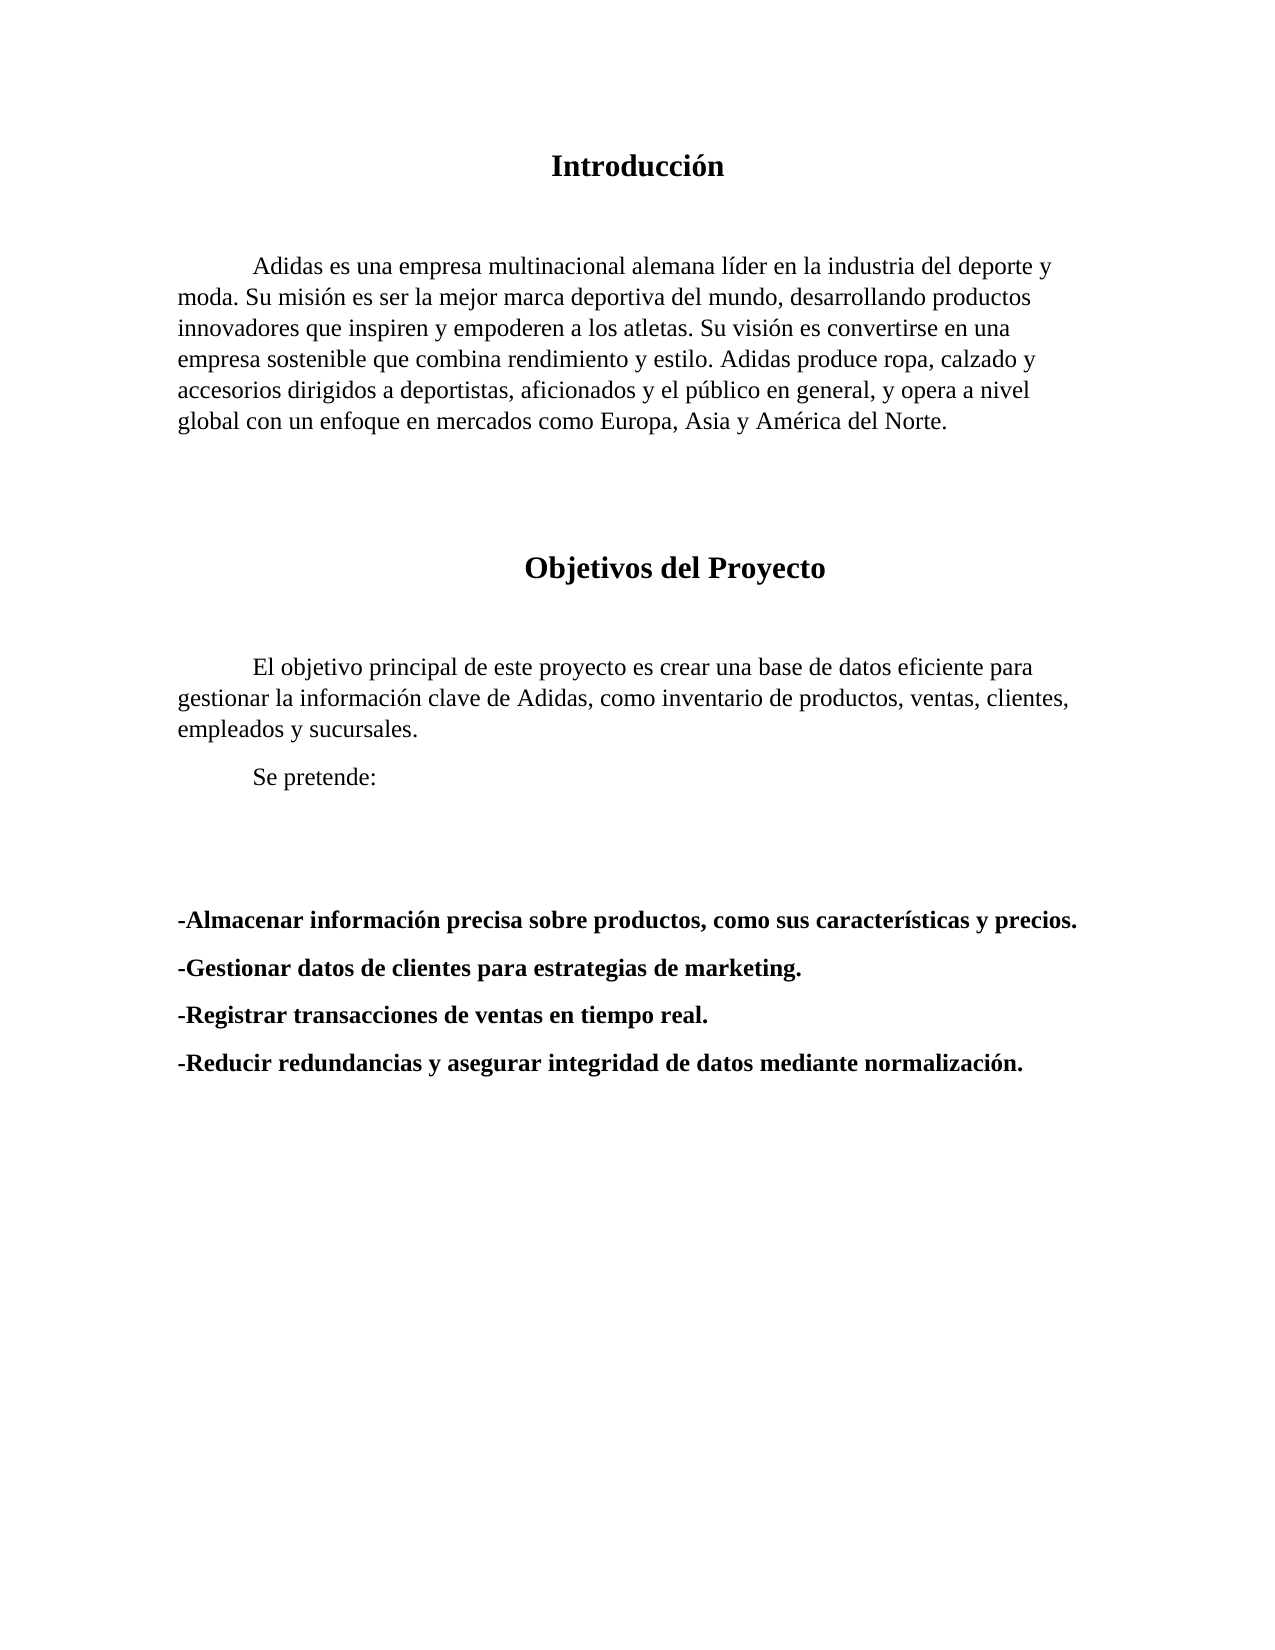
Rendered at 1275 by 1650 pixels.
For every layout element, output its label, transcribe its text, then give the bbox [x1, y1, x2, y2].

text El objetivo principal de este proyecto es crear una base de datos eficiente para gestionar la información clave de Adidas, como inventario de productos, ventas, clientes, empleados y sucursales. [177, 652, 1098, 743]
text Objetivos del Proyecto [177, 549, 1098, 585]
text -Reducir redundancias y asegurar integridad de datos mediante normalización. [177, 1048, 1098, 1077]
text -Almacenar información precisa sobre productos, como sus características y precios. [177, 905, 1098, 934]
text -Registrar transacciones de ventas en tiempo real. [177, 1001, 1098, 1029]
text -Gestionar datos de clientes para estrategias de marketing. [177, 953, 1098, 982]
text Se pretende: [177, 762, 1098, 791]
text Adidas es una empresa multinacional alemana líder en la industria del deporte y moda. Su misión es ser la mejor marca deportiva del mundo, desarrollando productos innovadores que inspiren y empoderen a los atletas. Su visión es convertirse en una empresa sostenible que combina rendimiento y estilo. Adidas produce ropa, calzado y accesorios dirigidos a deportistas, aficionados y el público en general, y opera a nivel global con un enfoque en mercados como Europa, Asia y América del Norte. [177, 251, 1098, 435]
text Introducción [177, 148, 1098, 183]
